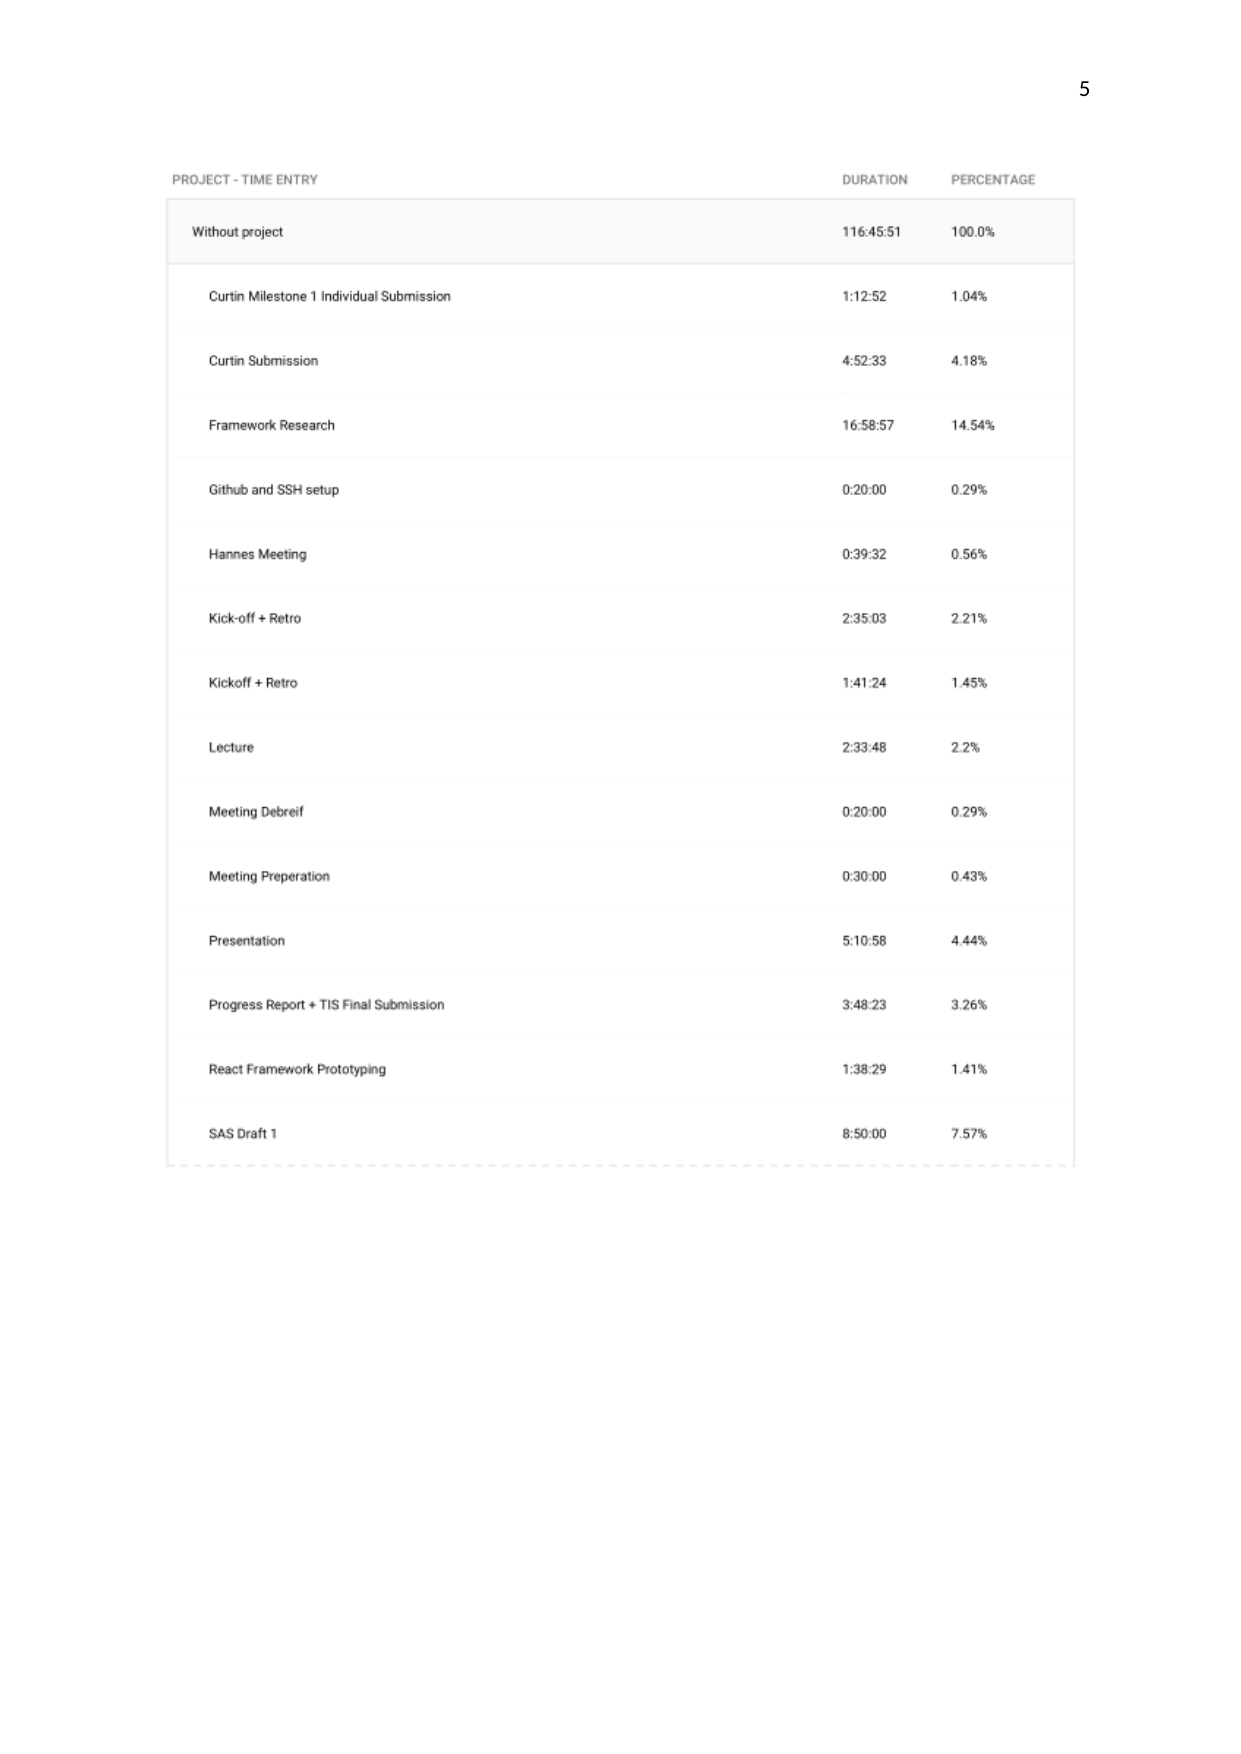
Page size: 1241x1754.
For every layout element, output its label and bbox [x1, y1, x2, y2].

picture [150, 150, 1091, 1188]
